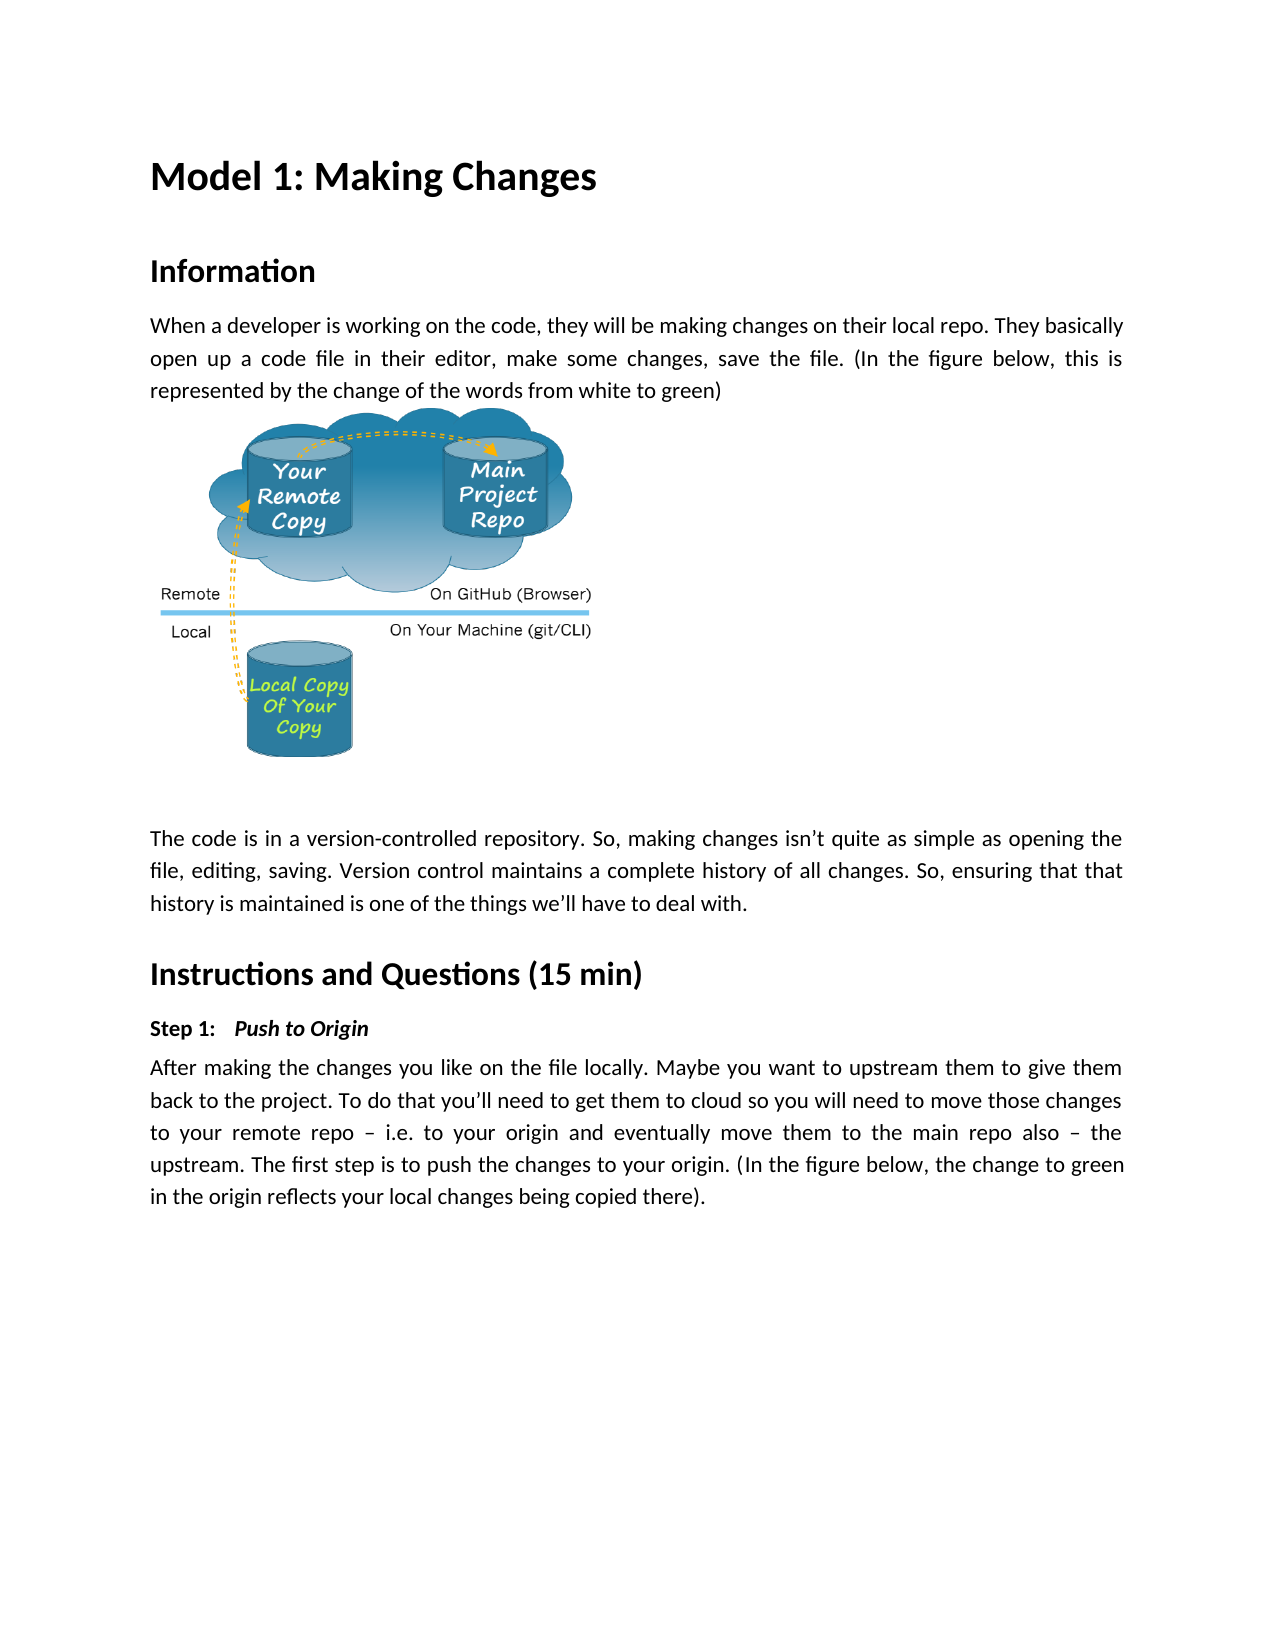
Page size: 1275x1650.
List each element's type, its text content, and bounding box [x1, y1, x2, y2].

text When a developer is working on the code, they will be making changes on their local repo. They basically open up a code file in their editor, make some changes, save the file. (In the figure below, this is represented by the change of the words from white to green) [150, 311, 1125, 404]
subtitle Instructions and Questions (15 min) [150, 953, 1125, 994]
text The code is in a version-controlled repository. So, making changes isn’t quite as simple as opening the file, editing, saving. Version control maintains a complete history of all changes. So, ensuring that that history is maintained is one of the things we’ll have to deal with. [150, 824, 1125, 917]
text Model 1: Making Changes [150, 150, 1125, 201]
text After making the changes you like on the file locally. Maybe you want to upstream them to give them back to the project. To do that you’ll need to get them to cloud so you will need to move those changes to your remote repo – i.e. to your origin and eventually move them to the main repo also – the upstream. The first step is to push the changes to your origin. (In the figure below, the change to green in the origin reflects your local changes being copied there). [150, 1053, 1125, 1210]
text Step 1: Push to Origin [150, 1014, 1125, 1042]
subtitle Information [150, 250, 1125, 291]
